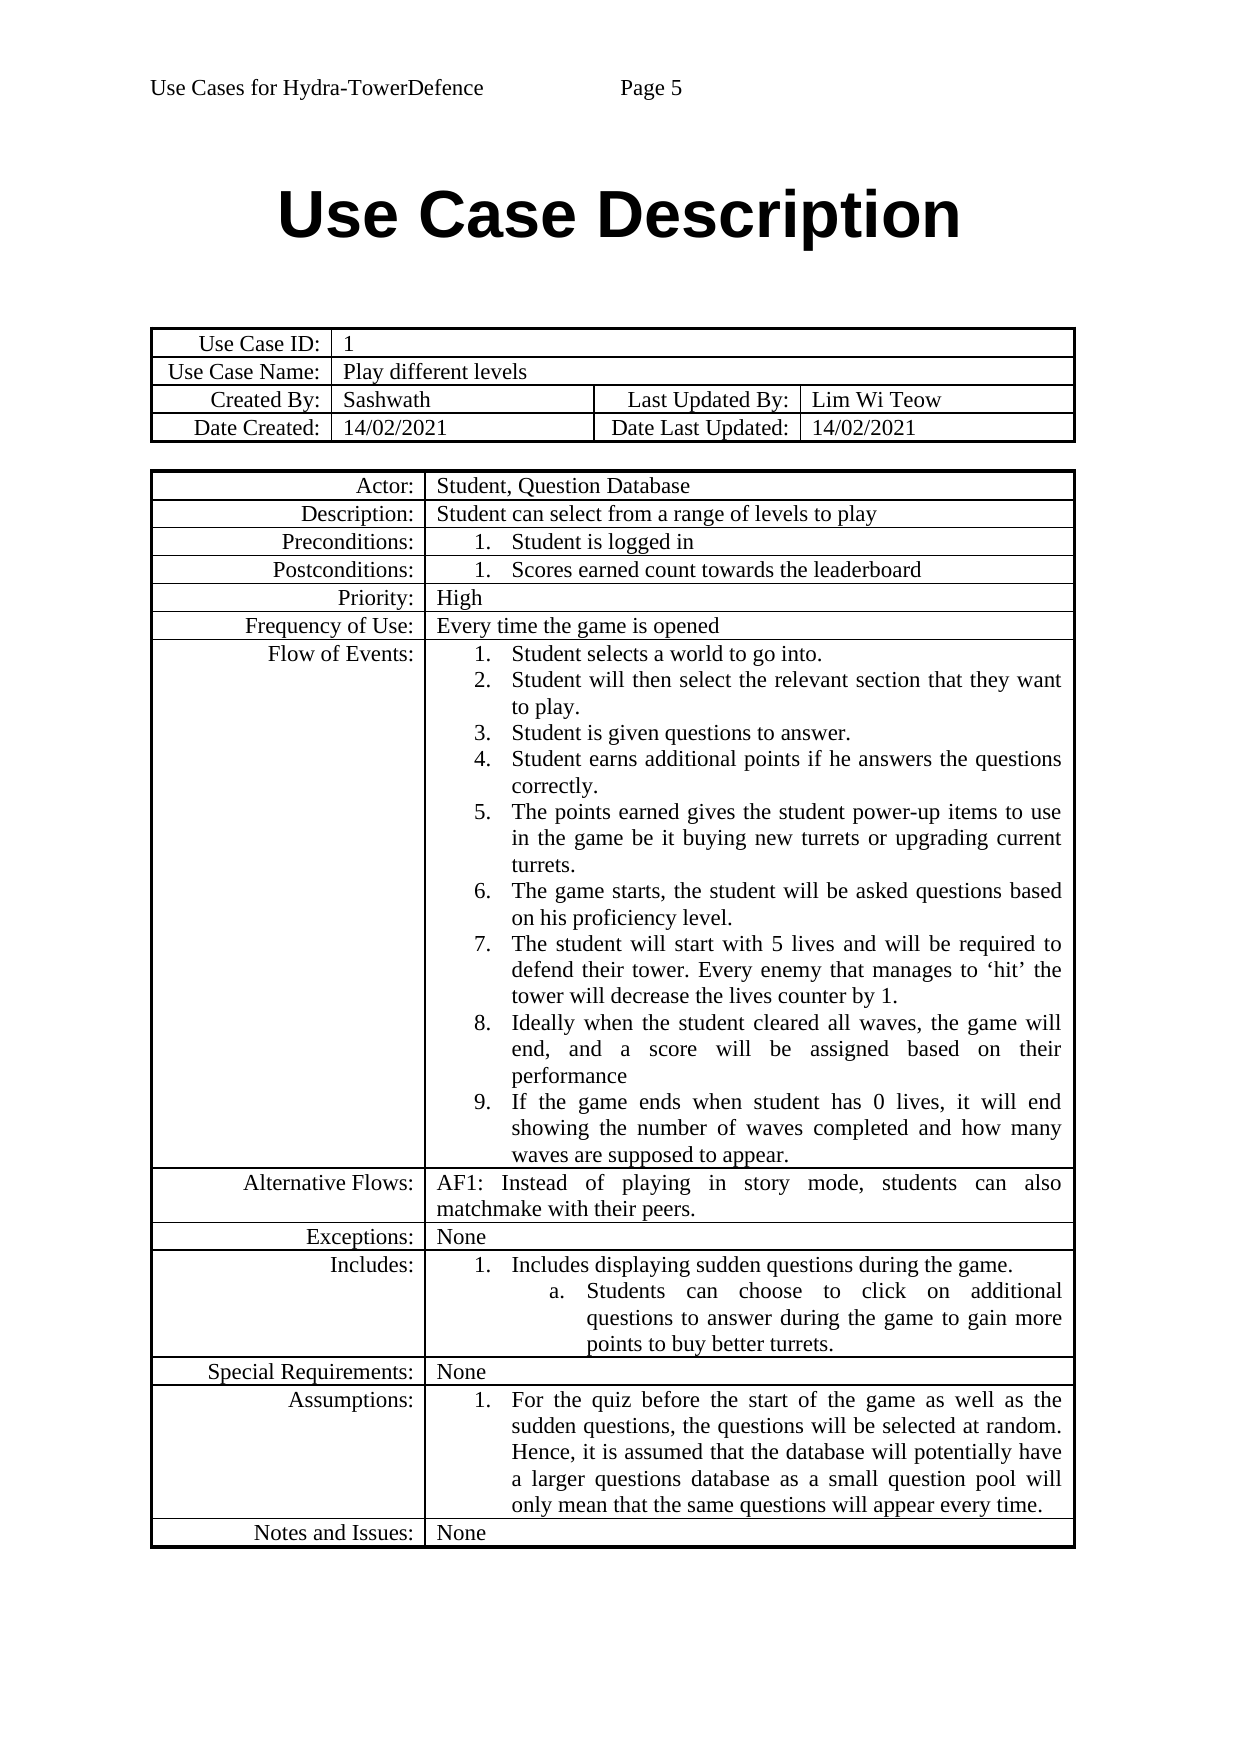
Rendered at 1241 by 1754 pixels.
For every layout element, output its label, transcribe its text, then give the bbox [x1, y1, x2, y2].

table_cell None [426, 1519, 1073, 1545]
table_cell Date Created: [153, 414, 331, 440]
title Use Case Description [150, 175, 1090, 252]
table_cell Created By: [153, 386, 331, 412]
table_cell Priority: [153, 584, 424, 611]
table_cell Preconditions: [153, 528, 424, 555]
table_header 1 [332, 330, 1073, 356]
table_cell High [426, 584, 1073, 611]
table_cell Notes and Issues: [153, 1519, 424, 1545]
table_cell Description: [153, 501, 424, 527]
table_cell None [426, 1223, 1073, 1249]
table_cell Flow of Events: [153, 640, 424, 1167]
table_cell Includes displaying sudden questions during the game. Students can choose to click on additional questions to answer during the game to gain more points to buy better turrets. [426, 1251, 1073, 1356]
table_cell 14/02/2021 [332, 414, 593, 440]
table_cell Scores earned count towards the leaderboard [426, 556, 1073, 583]
table_cell Sashwath [332, 386, 593, 412]
table_cell Student selects a world to go into. Student will then select the relevant section that they want to play. Student is given questions to answer. Student earns additional points if he answers the questions correctly. The points earned gives the student power-up items to use in the game be it buying new turrets or upgrading current turrets. The game starts, the student will be asked questions based on his proficiency level. The student will start with 5 lives and will be required to defend their tower. Every enemy that manages to ‘hit’ the tower will decrease the lives counter by 1. Ideally when the student cleared all waves, the game will end, and a score will be assigned based on their performance If the game ends when student has 0 lives, it will end showing the number of waves completed and how many waves are supposed to appear. [426, 640, 1073, 1167]
table_cell For the quiz before the start of the game as well as the sudden questions, the questions will be selected at random. Hence, it is assumed that the database will potentially have a larger questions database as a small question pool will only mean that the same questions will appear every time. [426, 1386, 1073, 1517]
table_cell Lim Wi Teow [801, 386, 1073, 412]
table_cell Includes: [153, 1251, 424, 1356]
table_cell Play different levels [332, 358, 1073, 384]
table_cell Assumptions: [153, 1386, 424, 1517]
table_cell Use Case Name: [153, 358, 331, 384]
table_cell Alternative Flows: [153, 1169, 424, 1221]
table_cell Postconditions: [153, 556, 424, 583]
table_header Use Case ID: [153, 330, 331, 356]
table_cell Student can select from a range of levels to play [426, 501, 1073, 527]
table_cell Student is logged in [426, 528, 1073, 555]
table_cell AF1: Instead of playing in story mode, students can also matchmake with their peers. [426, 1169, 1073, 1221]
table_cell 14/02/2021 [801, 414, 1073, 440]
table_cell Every time the game is opened [426, 612, 1073, 638]
table_cell Exceptions: [153, 1223, 424, 1249]
table_header Student, Question Database [426, 473, 1073, 499]
table_cell Special Requirements: [153, 1358, 424, 1384]
table_cell Frequency of Use: [153, 612, 424, 638]
table_cell Date Last Updated: [595, 414, 800, 440]
table_cell None [426, 1358, 1073, 1384]
table_header Actor: [153, 473, 424, 499]
table_cell Last Updated By: [595, 386, 800, 412]
